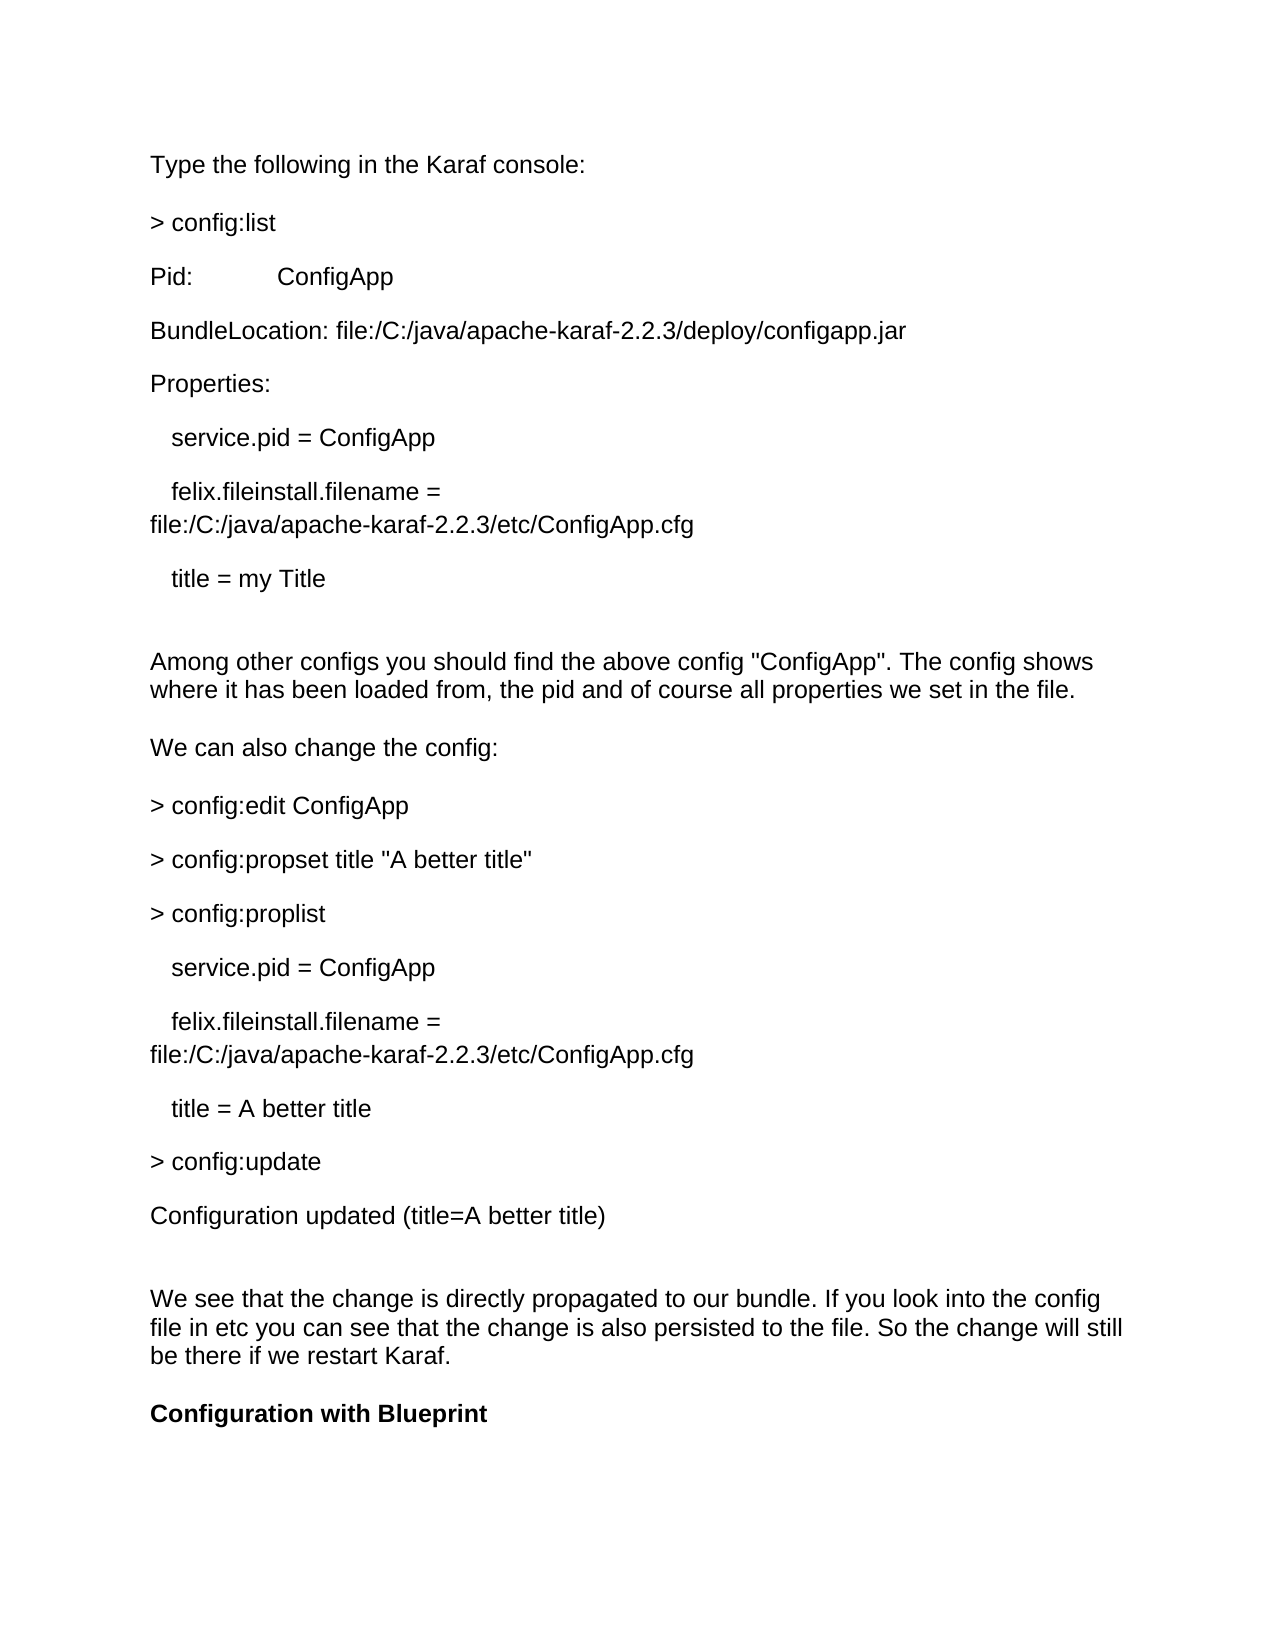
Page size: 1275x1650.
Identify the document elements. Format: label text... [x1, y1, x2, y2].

text Among other configs you should find the above config "ConfigApp". The config shows where it has been loaded from, the pid and of course all properties we set in the file. [150, 647, 1125, 704]
table_header > config:list Pid: ConfigApp BundleLocation: file:/C:/java/apache-karaf-2.2.3/deploy/configapp.jar Properties: service.pid = ConfigApp felix.fileinstall.filename = file:/C:/java/apache-karaf-2.2.3/etc/ConfigApp.cfg title = my Title [150, 208, 993, 617]
text Type the following in the Karaf console: [150, 150, 1125, 179]
subtitle Configuration with Blueprint [150, 1399, 1125, 1428]
text We see that the change is directly propagated to our bundle. If you look into the config file in etc you can see that the change is also persisted to the file. So the change will still be there if we restart Karaf. [150, 1284, 1125, 1370]
text We can also change the config: [150, 733, 1125, 762]
table_header > config:edit ConfigApp > config:propset title "A better title" > config:proplist service.pid = ConfigApp felix.fileinstall.filename = file:/C:/java/apache-karaf-2.2.3/etc/ConfigApp.cfg title = A better title > config:update Configuration updated (title=A better title) [150, 791, 993, 1255]
